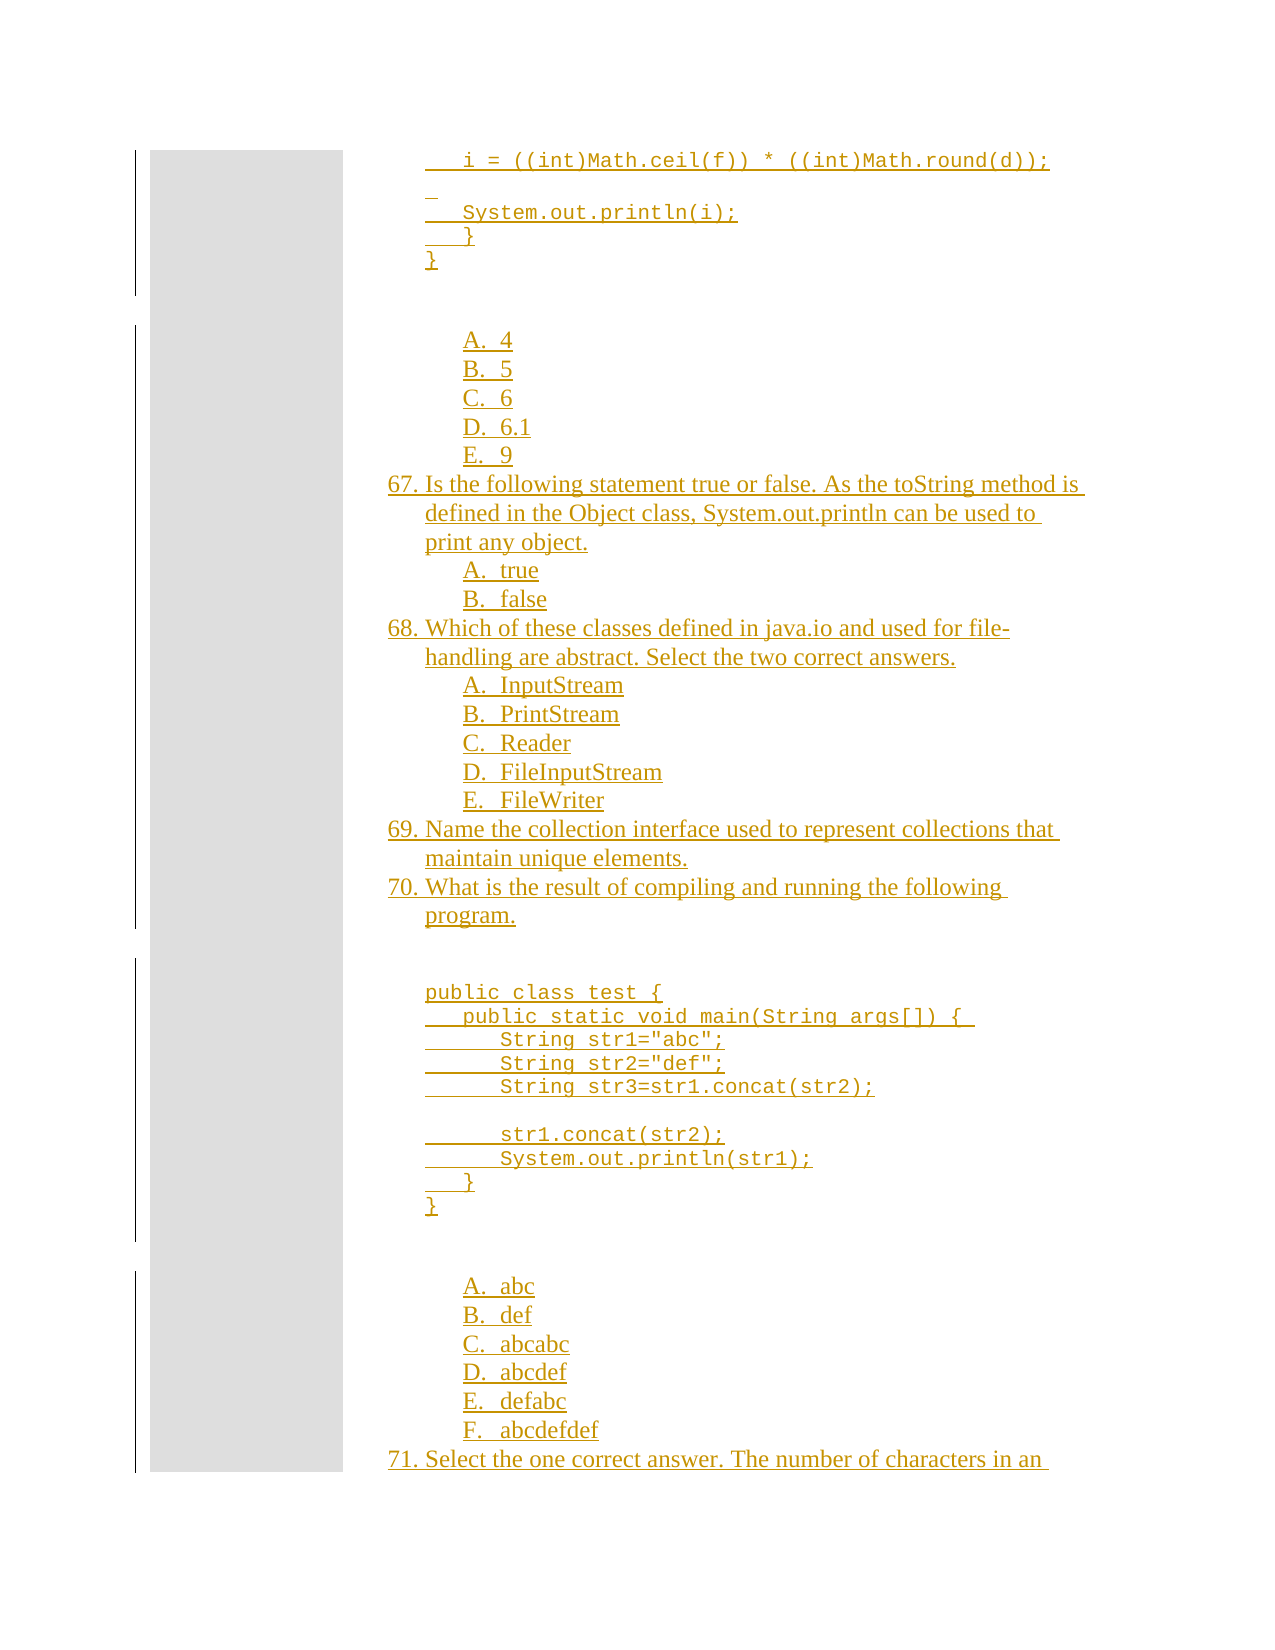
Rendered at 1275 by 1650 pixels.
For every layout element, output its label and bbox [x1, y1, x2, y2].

table_header [343, 150, 350, 1472]
table_header [350, 150, 1087, 1472]
table_header [150, 150, 343, 1472]
